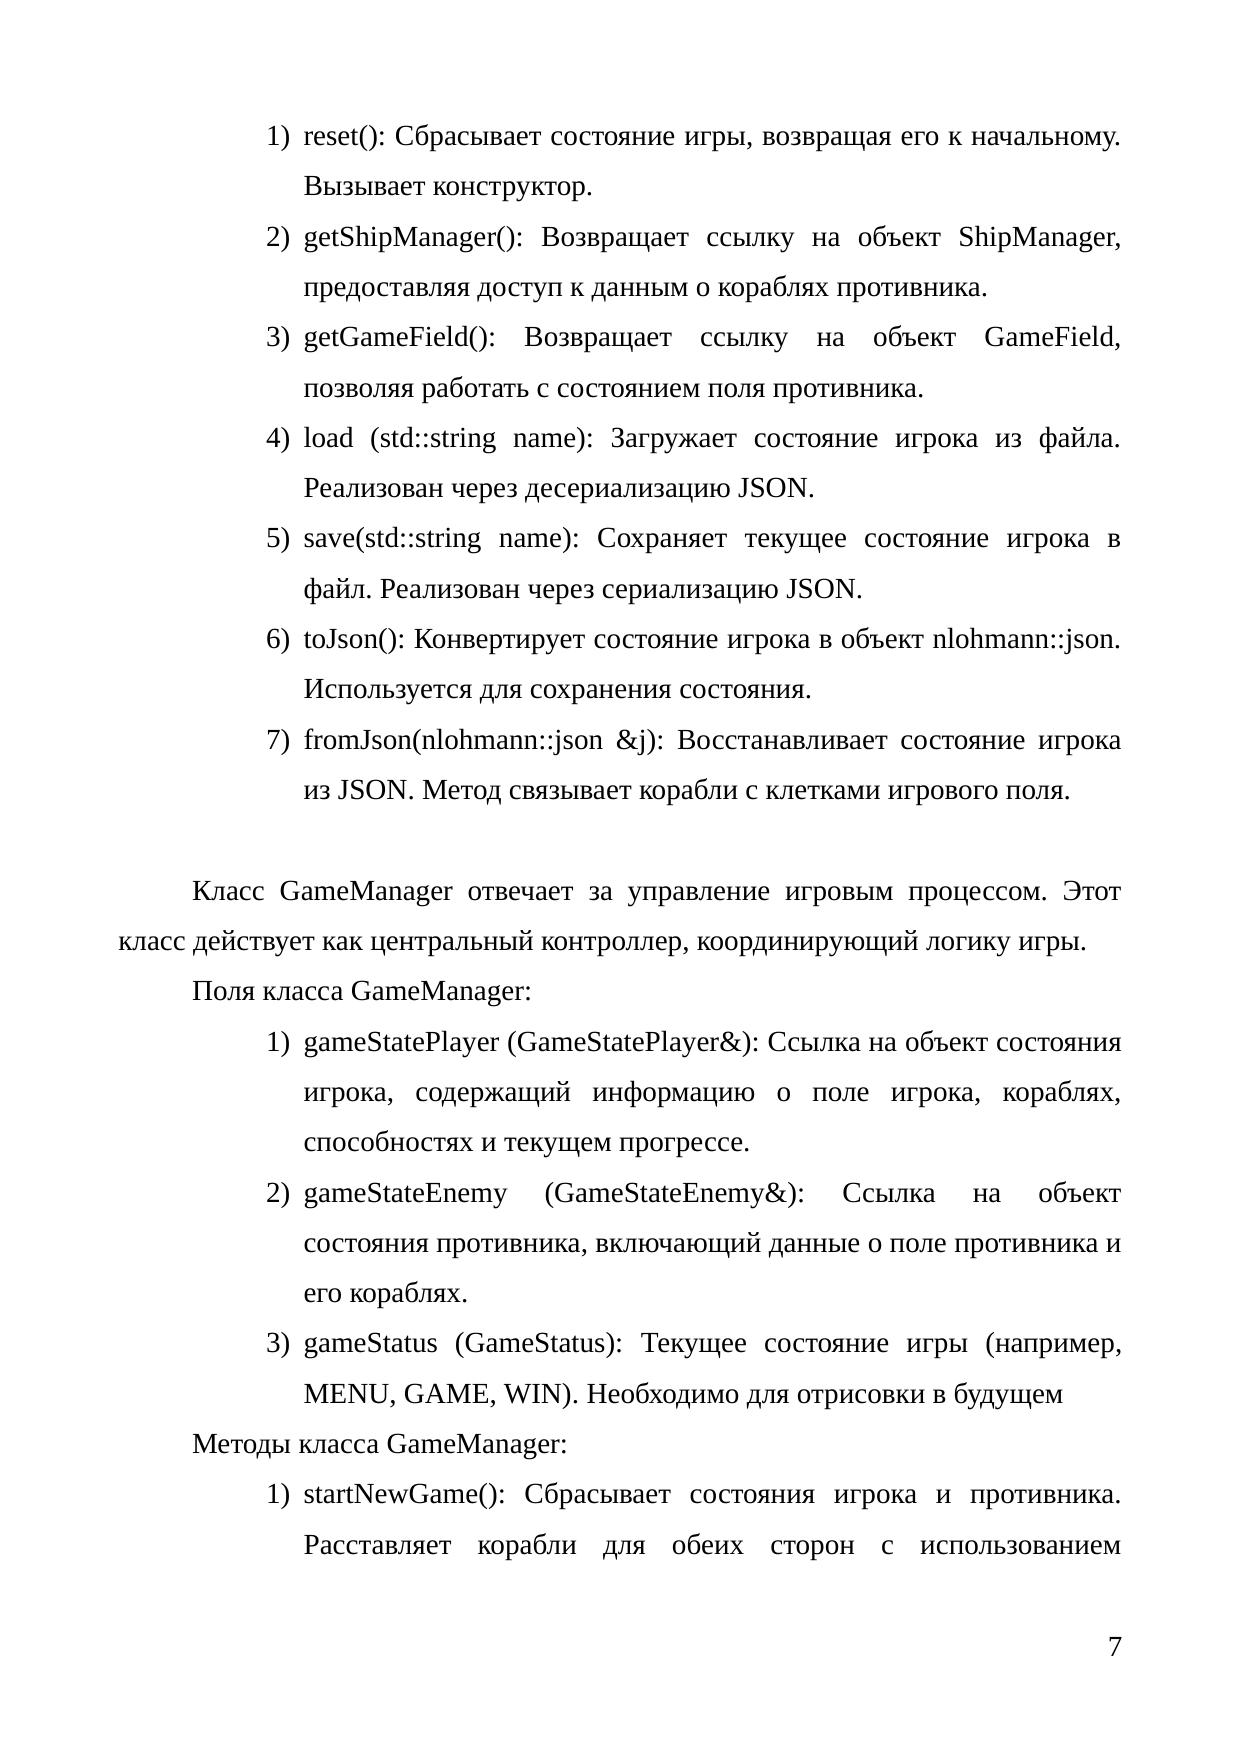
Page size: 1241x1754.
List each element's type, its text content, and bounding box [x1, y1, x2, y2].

list gameStateEnemy (GameStateEnemy&): Ссылка на объект состояния противника, включающий данные о поле противника и его кораблях. [266, 1175, 1122, 1309]
list gameStatus (GameStatus): Текущее состояние игры (например, MENU, GAME, WIN). Необходимо для отрисовки в будущем [266, 1326, 1122, 1409]
list gameStatePlayer (GameStatePlayer&): Ссылка на объект состояния игрока, содержащий информацию о поле игрока, кораблях, способностях и текущем прогрессе. [266, 1024, 1122, 1158]
list getShipManager(): Возвращает ссылку на объект ShipManager, предоставляя доступ к данным о кораблях противника. [266, 219, 1122, 303]
list fromJson(nlohmann::json &j): Восстанавливает состояние игрока из JSON. Метод связывает корабли с клетками игрового поля. [266, 722, 1122, 806]
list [266, 1477, 1122, 1560]
text Методы класса GameManager: [118, 1426, 1122, 1460]
list getGameField(): Возвращает ссылку на объект GameField, позволяя работать с состоянием поля противника. [266, 319, 1122, 403]
list toJson(): Конвертирует состояние игрока в объект nlohmann::json. Используется для сохранения состояния. [266, 621, 1122, 705]
list save(std::string name): Сохраняет текущее состояние игрока в файл. Реализован через сериализацию JSON. [266, 521, 1122, 604]
text Класс GameManager отвечает за управление игровым процессом. Этот класс действует как центральный контроллер, координирующий логику игры. [118, 873, 1122, 957]
list load (std::string name): Загружает состояние игрока из файла. Реализован через десериализацию JSON. [266, 420, 1122, 504]
text Поля класса GameManager: [118, 973, 1122, 1007]
list reset(): Сбрасывает состояние игры, возвращая его к начальному. Вызывает конструктор. [266, 118, 1122, 202]
